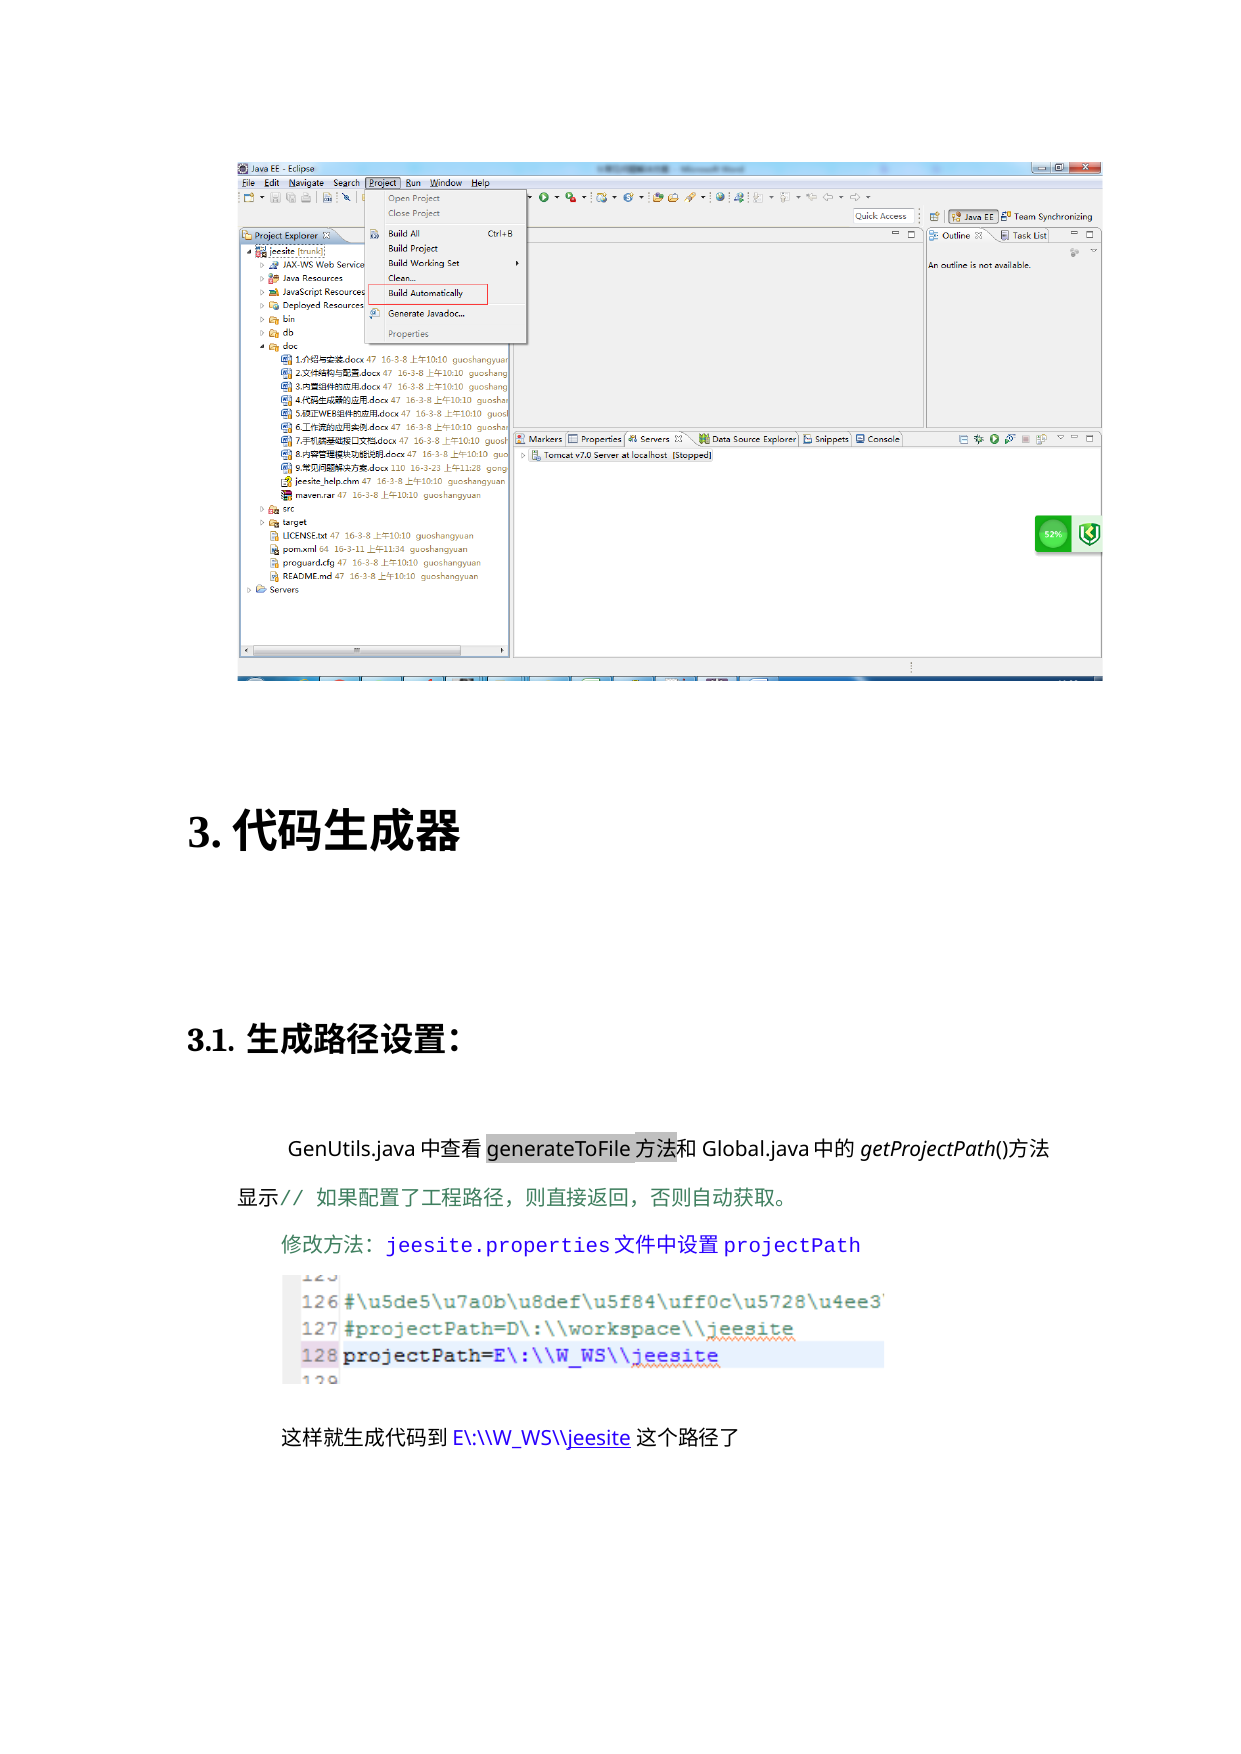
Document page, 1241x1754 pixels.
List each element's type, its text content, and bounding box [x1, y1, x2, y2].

subtitle 生成路径设置： [187, 1004, 1053, 1069]
subtitle 代码生成器 [187, 779, 1053, 876]
list 修改方法：jeesite.properties文件中设置 projectPath [237, 1228, 1053, 1260]
list 这样就生成代码到E\:\\W_WS\\jeesite 这个路径了 [237, 1420, 1053, 1452]
list GenUtils.java中查看generateToFile方法和Global.java中的 getProjectPath()方法显示// 如果配置了工程路径，则直接返回，否则自动获取。 [237, 1131, 1053, 1212]
picture [237, 162, 1103, 681]
picture [281, 1275, 885, 1384]
